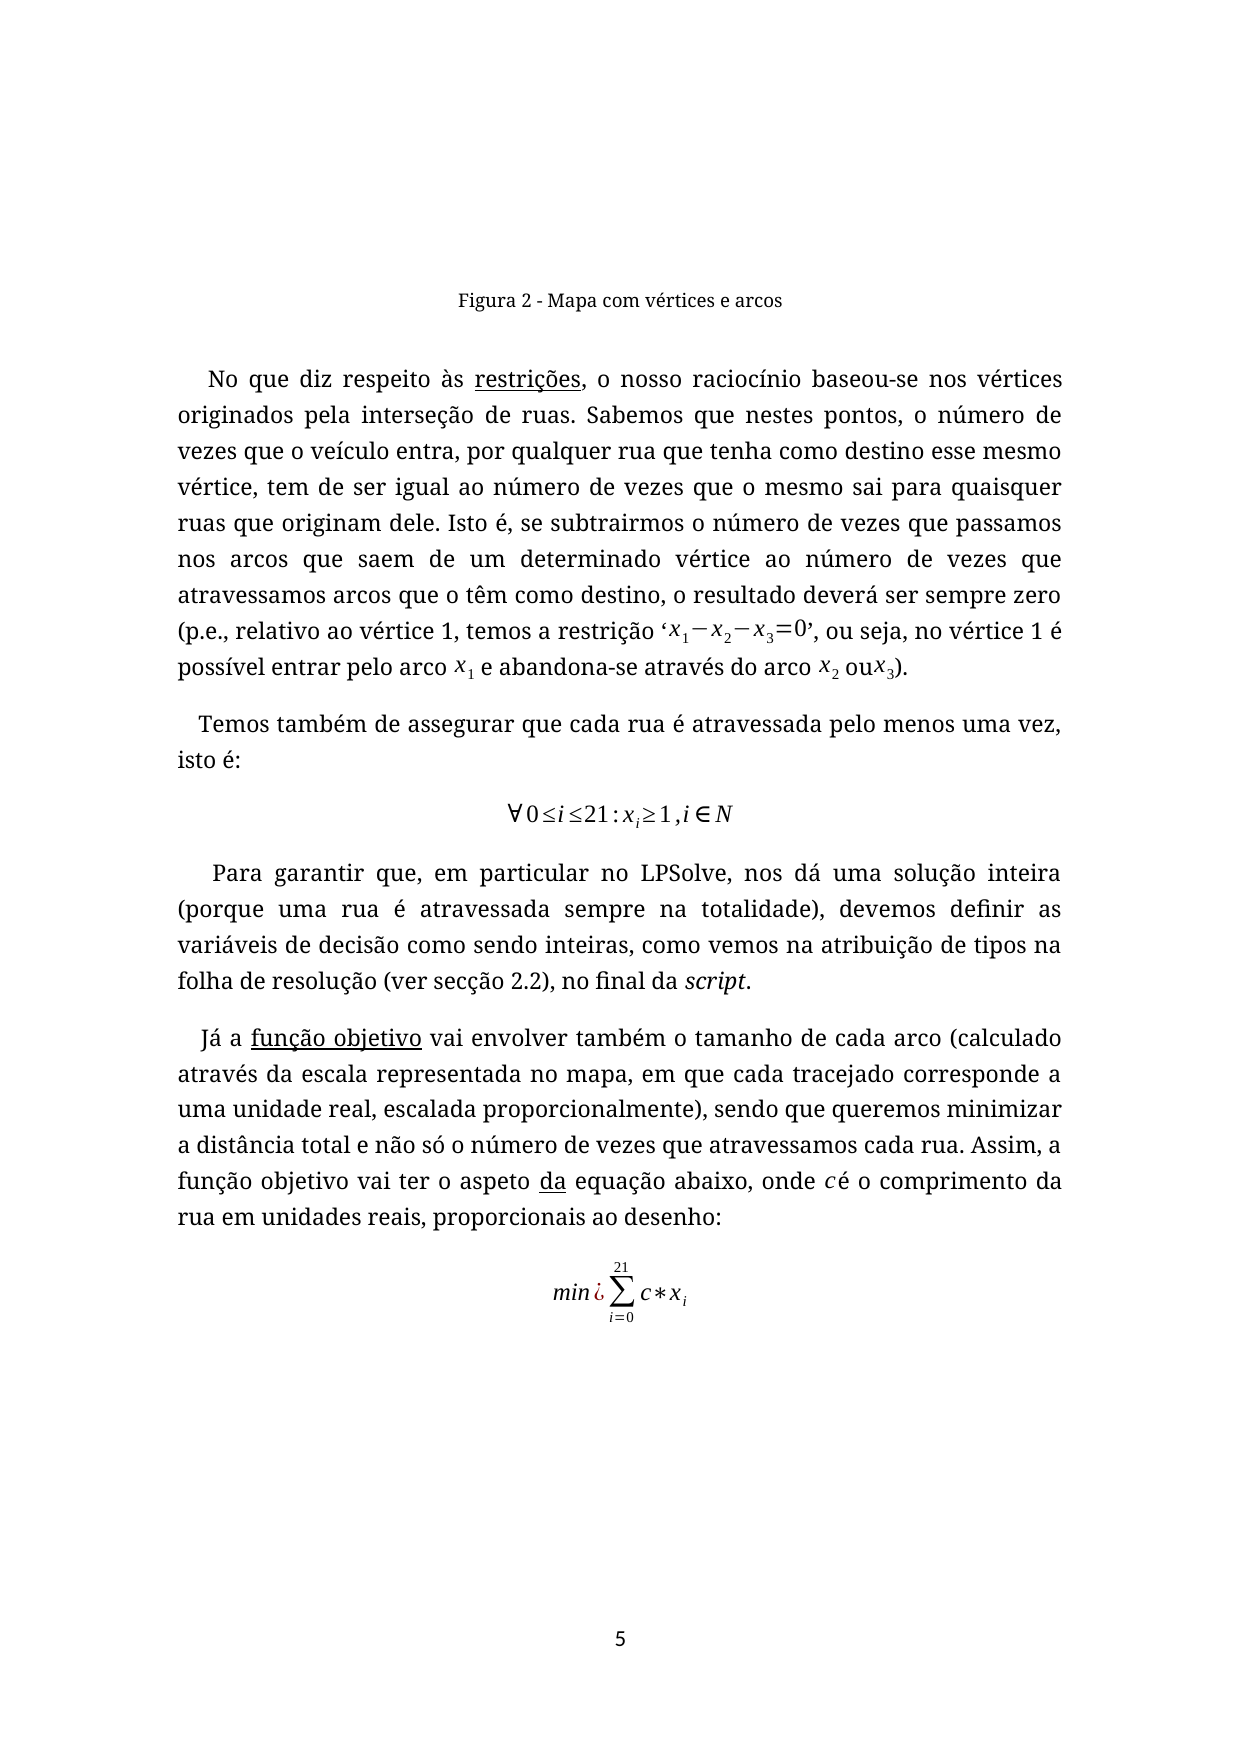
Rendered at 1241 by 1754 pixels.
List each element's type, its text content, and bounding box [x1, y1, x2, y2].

text No que diz respeito às restrições, o nosso raciocínio baseou-se nos vértices originados pela interseção de ruas. Sabemos que nestes pontos, o número de vezes que o veículo entra, por qualquer rua que tenha como destino esse mesmo vértice, tem de ser igual ao número de vezes que o mesmo sai para quaisquer ruas que originam dele. Isto é, se subtrairmos o número de vezes que passamos nos arcos que saem de um determinado vértice ao número de vezes que atravessamos arcos que o têm como destino, o resultado deverá ser sempre zero (p.e., relativo ao vértice 1, temos a restrição ‘’, ou seja, no vértice 1 é possível entrar pelo arco e abandona-se através do arco ou). [177, 363, 1063, 682]
text Para garantir que, em particular no LPSolve, nos dá uma solução inteira (porque uma rua é atravessada sempre na totalidade), devemos definir as variáveis de decisão como sendo inteiras, como vemos na atribuição de tipos na folha de resolução (ver secção 2.2), no final da script. [177, 857, 1063, 996]
text Temos também de assegurar que cada rua é atravessada pelo menos uma vez, isto é: [177, 708, 1063, 775]
text Já a função objetivo vai envolver também o tamanho de cada arco (calculado através da escala representada no mapa, em que cada tracejado corresponde a uma unidade real, escalada proporcionalmente), sendo que queremos minimizar a distância total e não só o número de vezes que atravessamos cada rua. Assim, a função objetivo vai ter o aspeto da equação abaixo, onde é o comprimento da rua em unidades reais, proporcionais ao desenho: [177, 1022, 1063, 1232]
